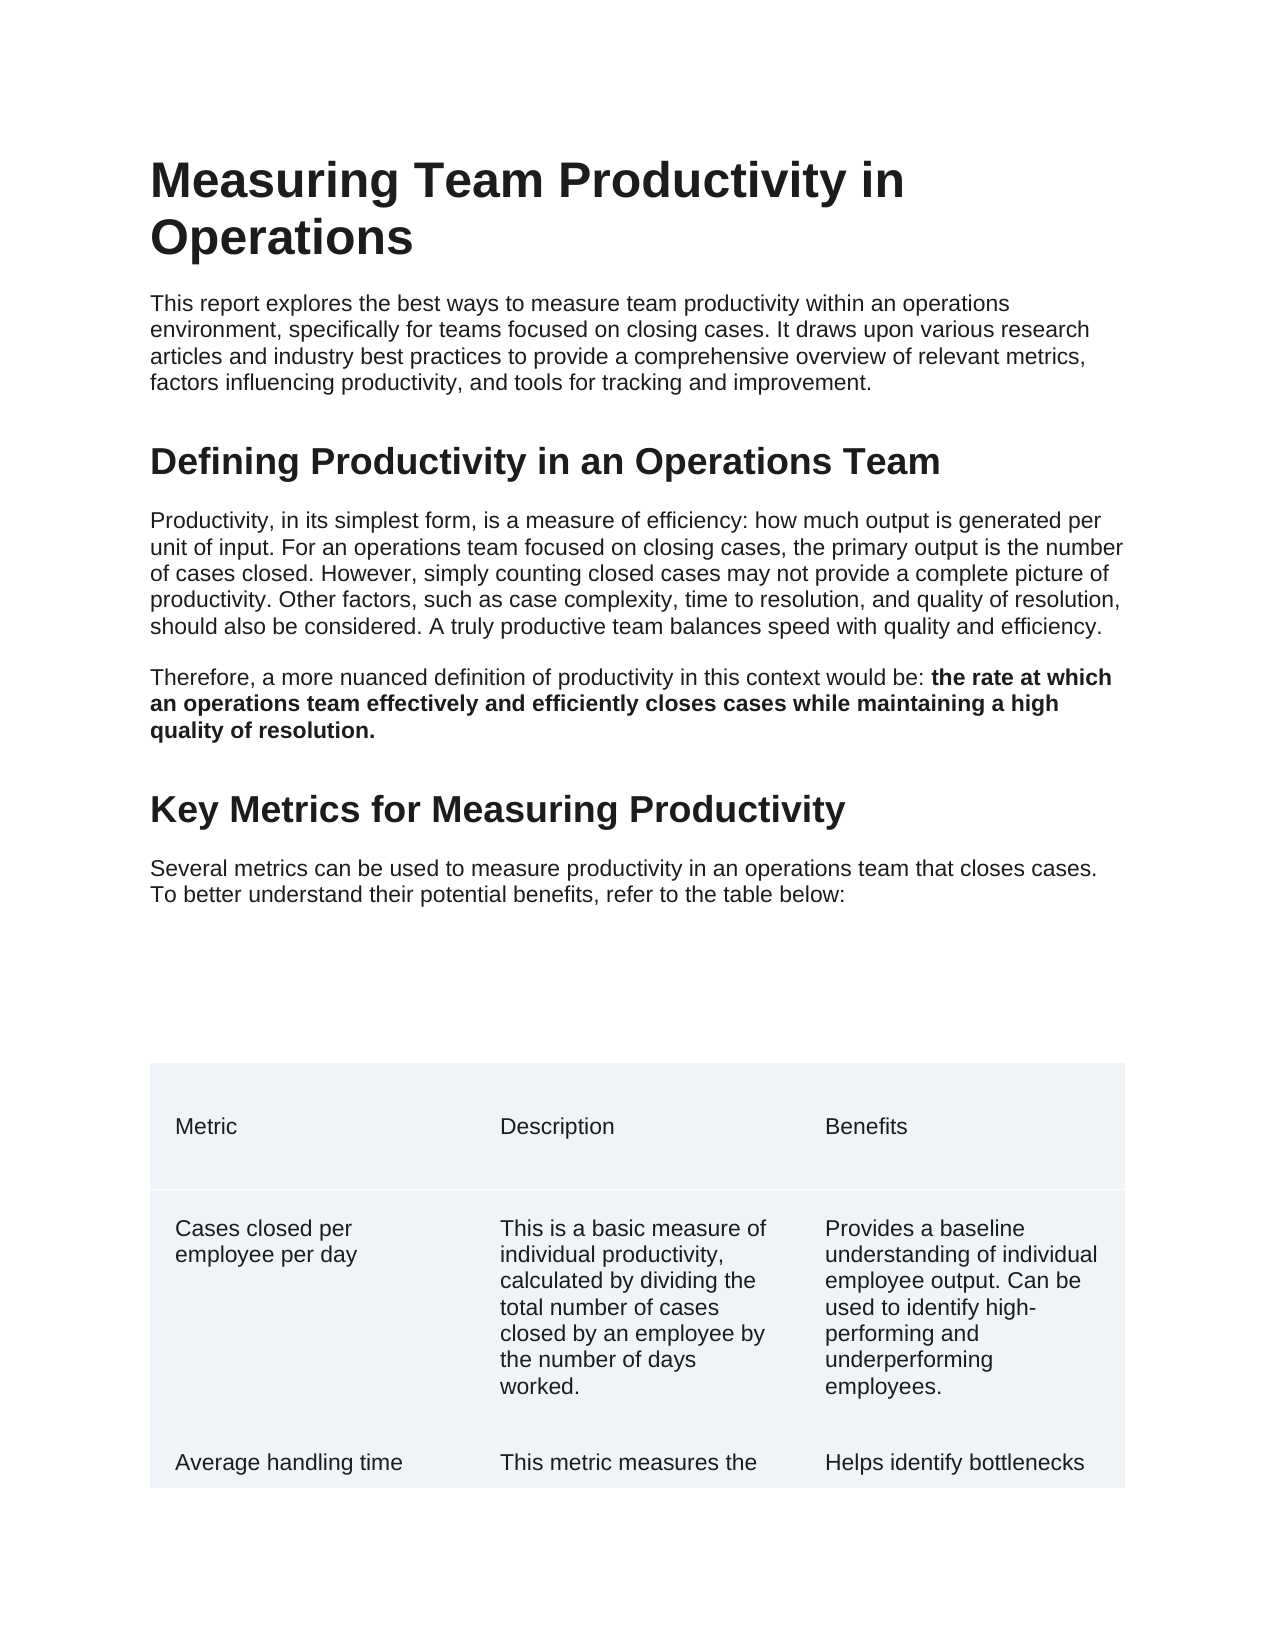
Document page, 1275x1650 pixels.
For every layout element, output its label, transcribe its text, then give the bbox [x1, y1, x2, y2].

table_header Benefits [800, 1063, 1125, 1189]
subtitle Measuring Team Productivity in Operations [150, 150, 1125, 265]
table_cell Provides a baseline understanding of individual employee output. Can be used to identify high-performing and underperforming employees. [800, 1190, 1125, 1424]
table_header Description [475, 1063, 800, 1189]
text Several metrics can be used to measure productivity in an operations team that closes cases. To better understand their potential benefits, refer to the table below: [150, 855, 1125, 908]
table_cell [475, 1424, 800, 1488]
table_cell This is a basic measure of individual productivity, calculated by dividing the total number of cases closed by an employee by the number of days worked. [475, 1190, 800, 1424]
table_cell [800, 1424, 1125, 1488]
text Therefore, a more nuanced definition of productivity in this context would be: the rate at which an operations team effectively and efficiently closes cases while maintaining a high quality of resolution. [150, 664, 1125, 743]
subtitle Defining Productivity in an Operations Team [150, 439, 1125, 482]
subtitle Key Metrics for Measuring Productivity [150, 787, 1125, 830]
text Productivity, in its simplest form, is a measure of efficiency: how much output is generated per unit of input. For an operations team focused on closing cases, the primary output is the number of cases closed. However, simply counting closed cases may not provide a complete picture of productivity. Other factors, such as case complexity, time to resolution, and quality of resolution, should also be considered. A truly productive team balances speed with quality and efficiency. [150, 507, 1125, 639]
text This report explores the best ways to measure team productivity within an operations environment, specifically for teams focused on closing cases. It draws upon various research articles and industry best practices to provide a comprehensive overview of relevant metrics, factors influencing productivity, and tools for tracking and improvement. [150, 290, 1125, 395]
table_header Metric [150, 1063, 475, 1189]
table_cell Cases closed per employee per day [150, 1190, 475, 1424]
table_cell Average handling time [150, 1424, 475, 1488]
